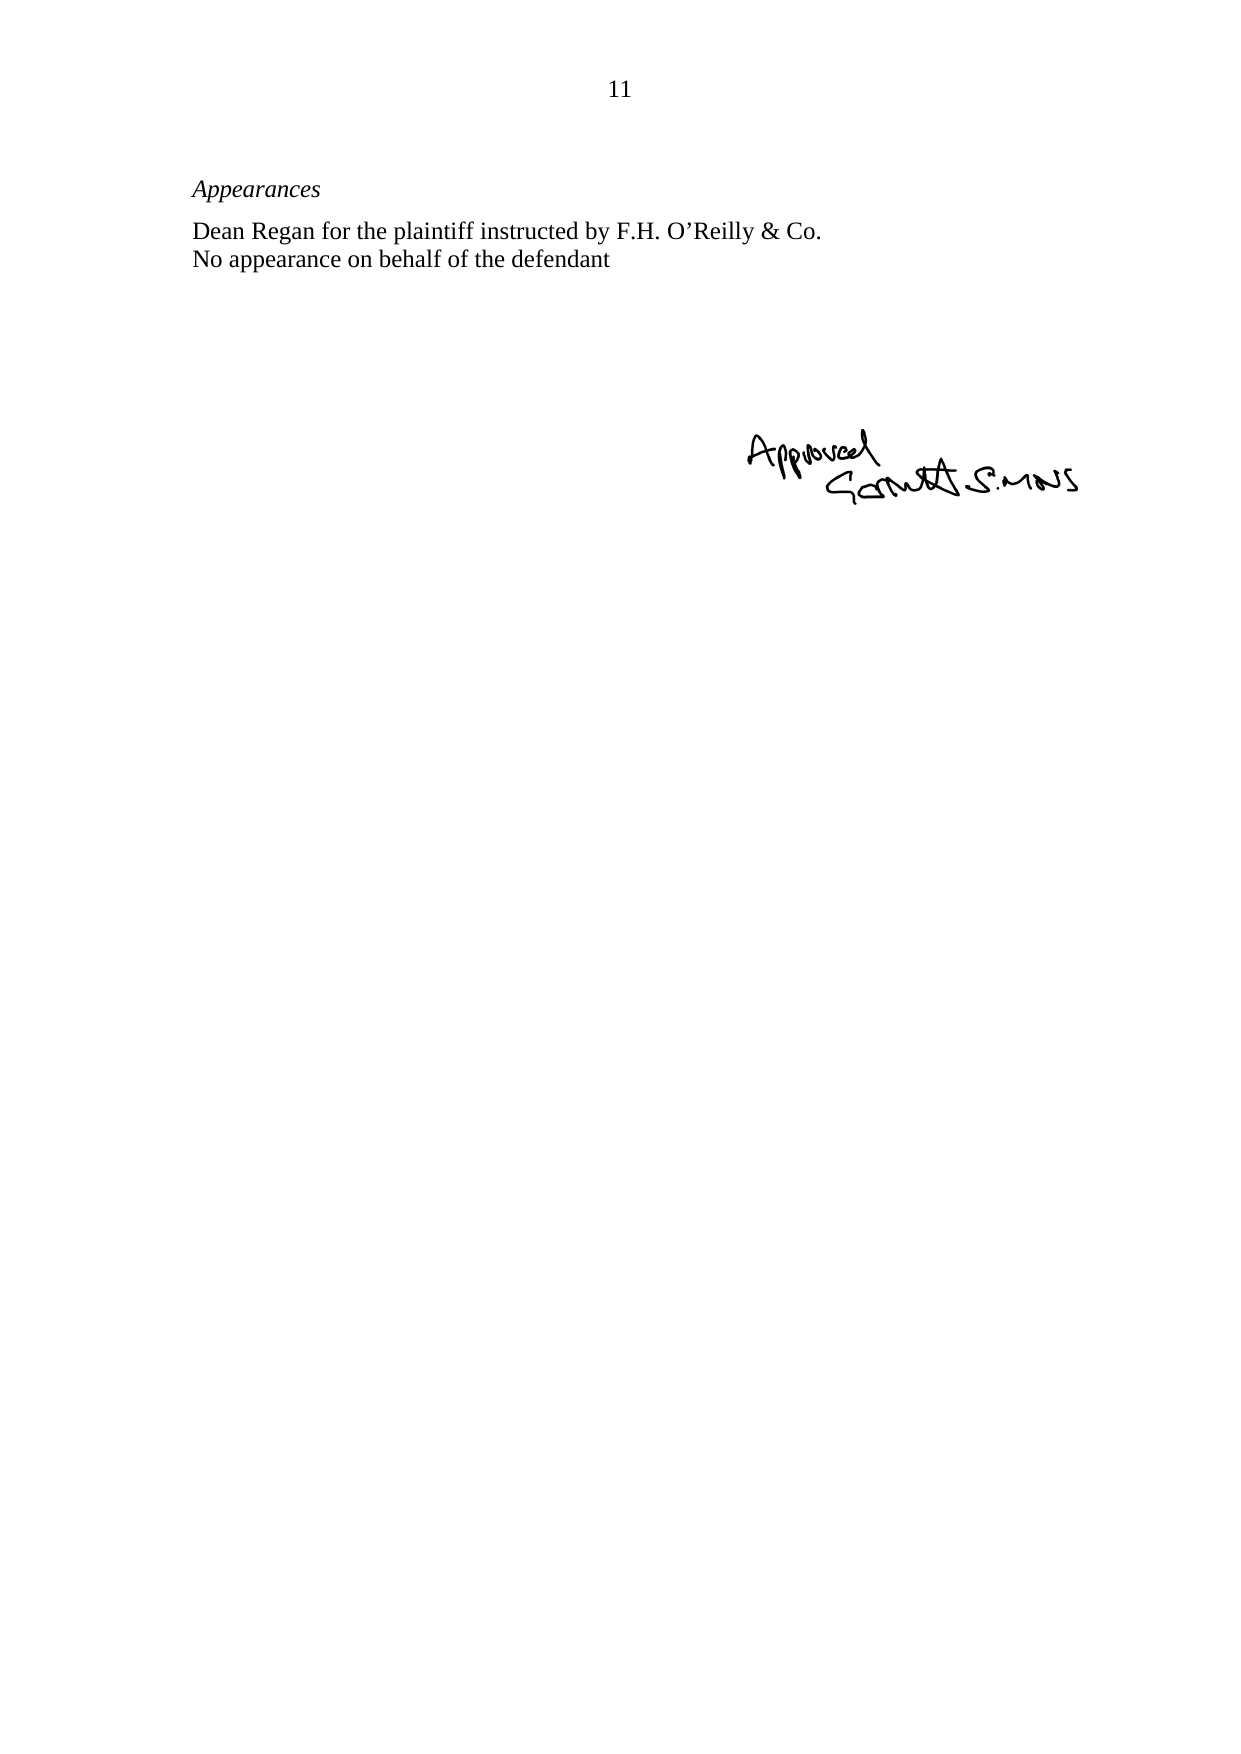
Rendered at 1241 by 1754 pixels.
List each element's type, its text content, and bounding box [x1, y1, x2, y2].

picture [740, 429, 1085, 575]
text Appearances [192, 174, 1109, 203]
text Dean Regan for the plaintiff instructed by F.H. O’Reilly & Co. No appearance on behalf of the defendant [192, 216, 846, 273]
